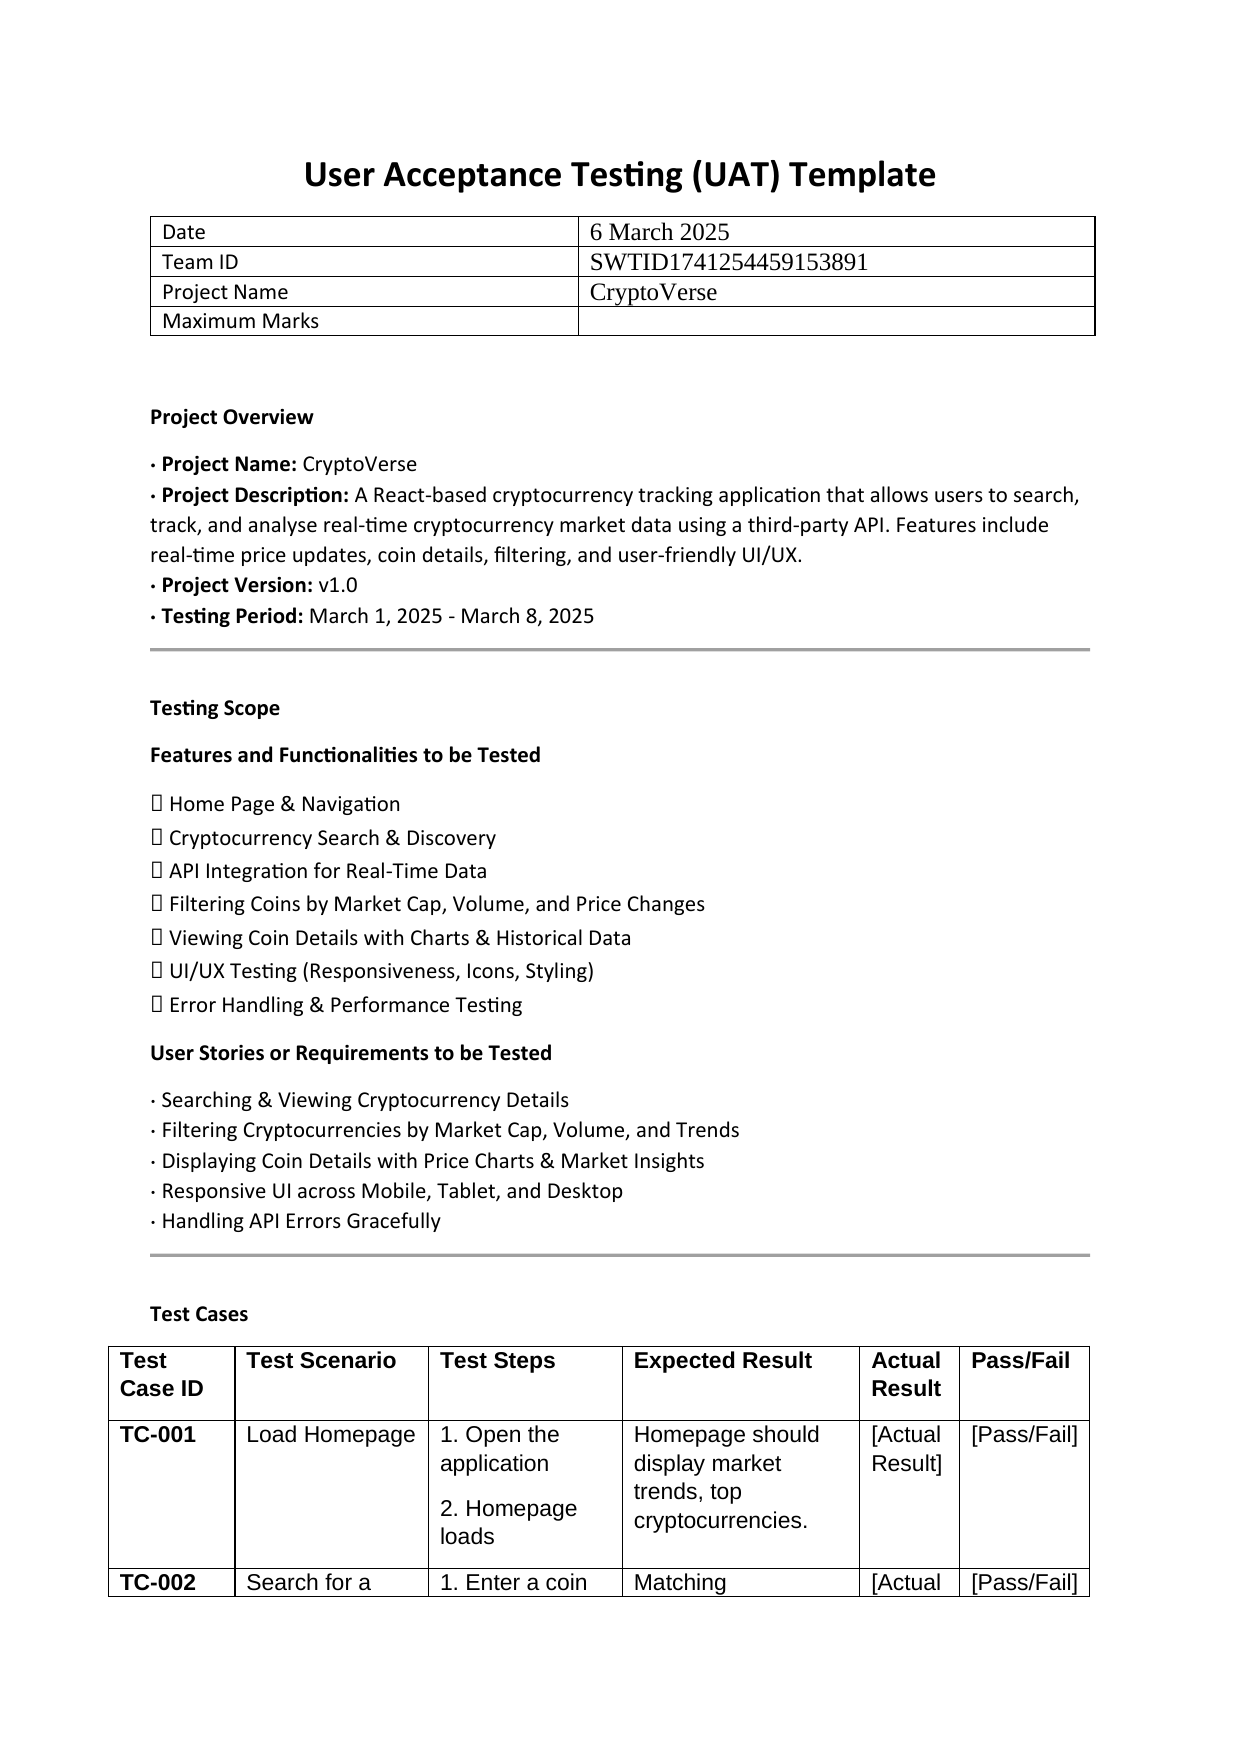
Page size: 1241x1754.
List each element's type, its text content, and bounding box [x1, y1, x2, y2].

table_cell [Pass/Fail] [960, 1421, 1089, 1568]
table_cell Maximum Marks [151, 307, 578, 335]
table_cell TC-002 [109, 1569, 234, 1596]
text Testing Scope [150, 693, 1090, 721]
table_header Expected Result [623, 1347, 859, 1420]
table_header Test Scenario [236, 1347, 428, 1420]
text Features and Functionalities to be Tested [150, 740, 1090, 768]
text Project Overview [150, 402, 1090, 431]
table_header Test Steps [429, 1347, 622, 1420]
text User Acceptance Testing (UAT) Template [150, 150, 1090, 196]
table_header 6 March 2025 [579, 217, 1094, 246]
table_cell SWTID1741254459153891 [579, 247, 1094, 276]
text User Stories or Requirements to be Tested [150, 1038, 1090, 1066]
table_cell [Pass/Fail] [960, 1569, 1089, 1596]
table_cell [579, 307, 1094, 335]
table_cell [236, 1569, 428, 1596]
table_cell Load Homepage [236, 1421, 428, 1568]
table_cell [Actual Result] [860, 1569, 959, 1596]
table_header Pass/Fail [960, 1347, 1089, 1420]
text 📌 Project Name: CryptoVerse 📌 Project Description: A React-based cryptocurrency tracking application that allows users to search, track, and analyse real-time cryptocurrency market data using a third-party API. Features include real-time price updates, coin details, filtering, and user-friendly UI/UX. 📌 Project Version: v1.0 📌 Testing Period: March 1, 2025 - March 8, 2025 [150, 449, 1090, 629]
table_header Date [151, 217, 578, 246]
table_cell CryptoVerse [579, 277, 1094, 306]
text Home Page & Navigation Cryptocurrency Search & Discovery API Integration for Real-Time Data Filtering Coins by Market Cap, Volume, and Price Changes Viewing Coin Details with Charts & Historical Data UI/UX Testing (Responsiveness, Icons, Styling) Error Handling & Performance Testing [150, 787, 1090, 1019]
table_cell [Actual Result] [860, 1421, 959, 1568]
table_header Actual Result [860, 1347, 959, 1420]
table_cell 1. Open the application 2. Homepage loads [429, 1421, 622, 1568]
text Test Cases [150, 1299, 1090, 1327]
table_header Test Case ID [109, 1347, 234, 1420]
table_cell TC-001 [109, 1421, 234, 1568]
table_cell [623, 1569, 859, 1596]
table_cell Team ID [151, 247, 578, 276]
table_cell Project Name [151, 277, 578, 306]
text 📌 Searching & Viewing Cryptocurrency Details 📌 Filtering Cryptocurrencies by Market Cap, Volume, and Trends 📌 Displaying Coin Details with Price Charts & Market Insights 📌 Responsive UI across Mobile, Tablet, and Desktop 📌 Handling API Errors Gracefully [150, 1085, 1090, 1235]
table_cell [429, 1569, 622, 1596]
table_cell Homepage should display market trends, top cryptocurrencies. [623, 1421, 859, 1568]
